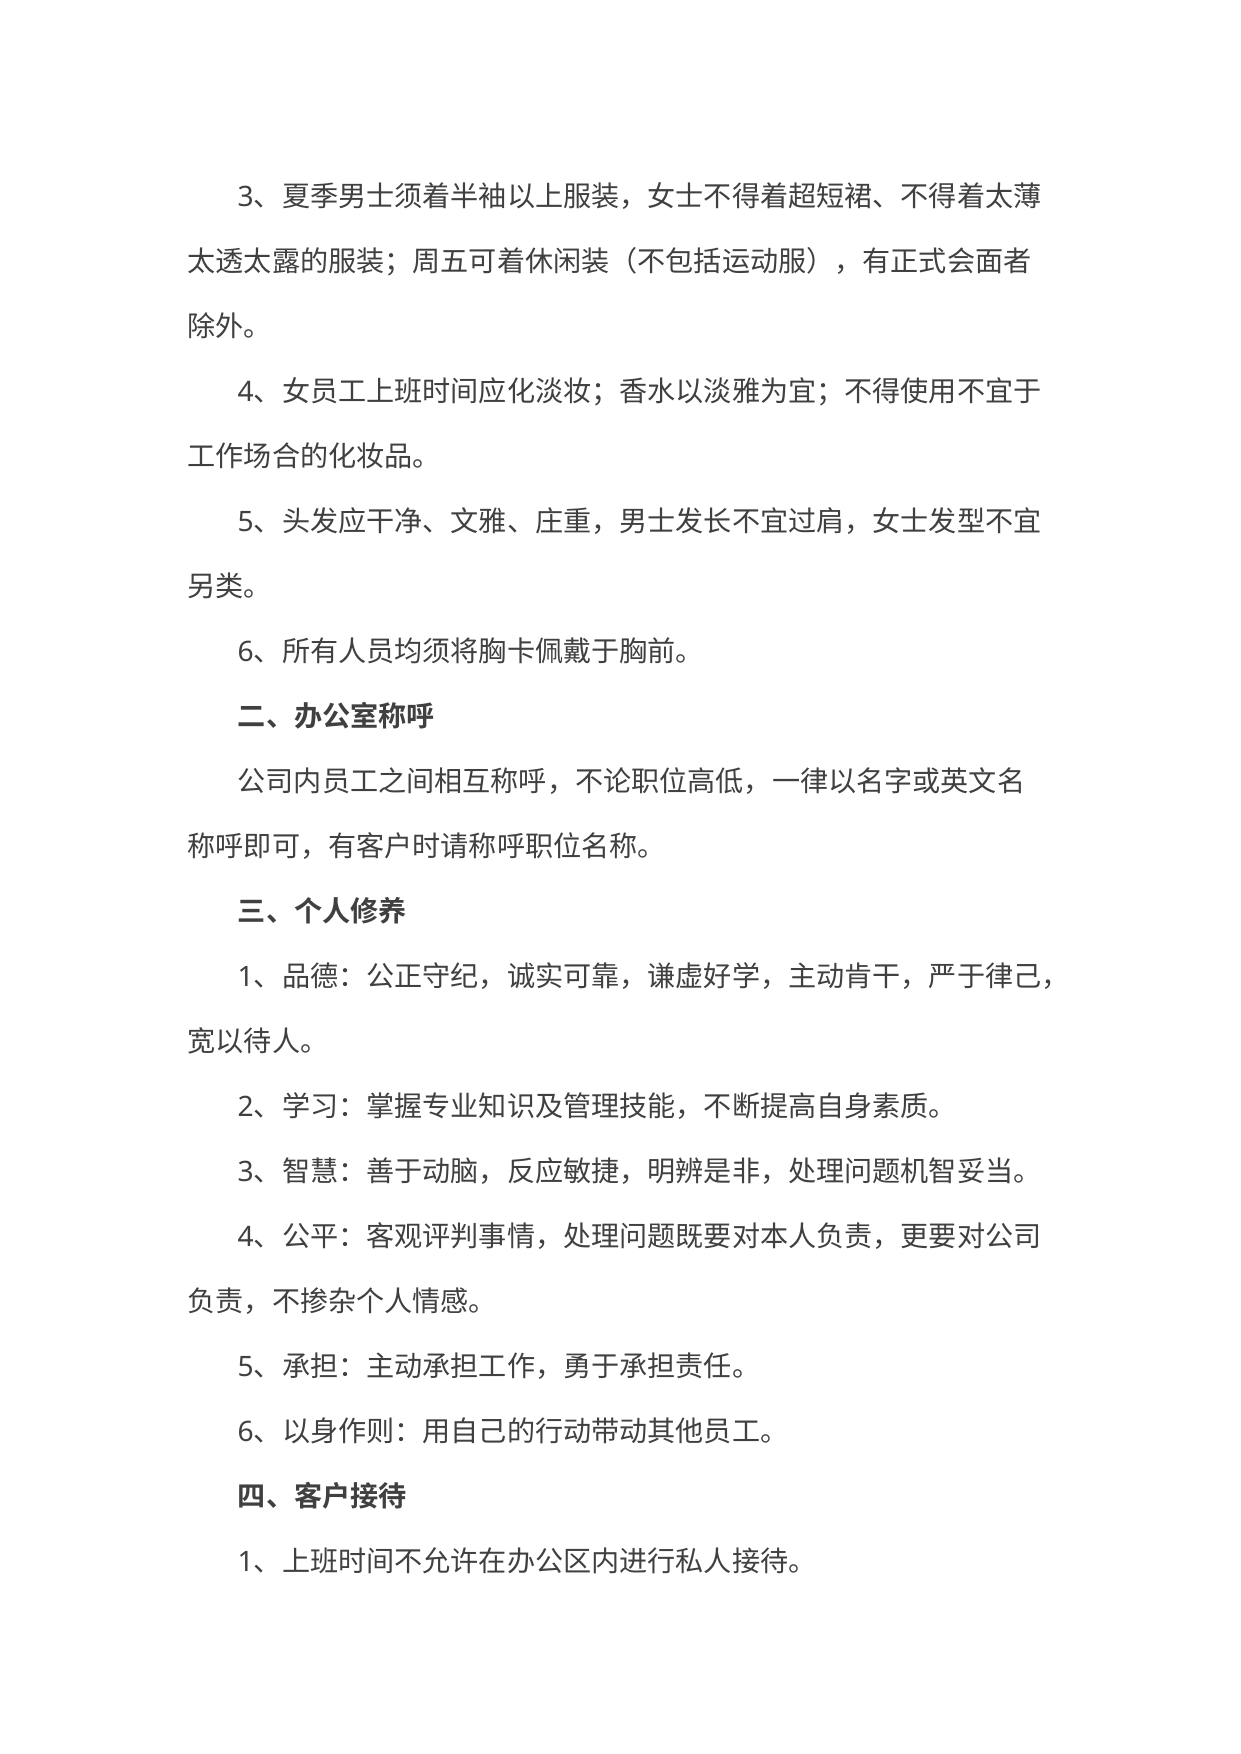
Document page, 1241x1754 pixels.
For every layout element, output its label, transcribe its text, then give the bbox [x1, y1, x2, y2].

text 公司内员工之间相互称呼，不论职位高低，一律以名字或英文名称呼即可，有客户时请称呼职位名称。 [187, 747, 1053, 877]
text 1、品德：公正守纪，诚实可靠，谦虚好学，主动肯干，严于律己，宽以待人。 [187, 942, 1053, 1072]
text 二、办公室称呼 [187, 682, 1053, 747]
text 3、夏季男士须着半袖以上服装，女士不得着超短裙、不得着太薄太透太露的服装；周五可着休闲装（不包括运动服），有正式会面者除外。 [187, 162, 1053, 357]
text 3、智慧：善于动脑，反应敏捷，明辨是非，处理问题机智妥当。 [187, 1137, 1053, 1202]
text 4、女员工上班时间应化淡妆；香水以淡雅为宜；不得使用不宜于工作场合的化妆品。 [187, 357, 1053, 487]
text 5、承担：主动承担工作，勇于承担责任。 [187, 1332, 1053, 1397]
text 6、以身作则：用自己的行动带动其他员工。 [187, 1397, 1053, 1462]
text 5、头发应干净、文雅、庄重，男士发长不宜过肩，女士发型不宜另类。 [187, 487, 1053, 617]
text 四、客户接待 [187, 1462, 1053, 1527]
text 三、个人修养 [187, 877, 1053, 942]
text 1、上班时间不允许在办公区内进行私人接待。 [187, 1527, 1053, 1592]
text 2、学习：掌握专业知识及管理技能，不断提高自身素质。 [187, 1072, 1053, 1137]
text 6、所有人员均须将胸卡佩戴于胸前。 [187, 617, 1053, 682]
text 4、公平：客观评判事情，处理问题既要对本人负责，更要对公司负责，不掺杂个人情感。 [187, 1202, 1053, 1332]
